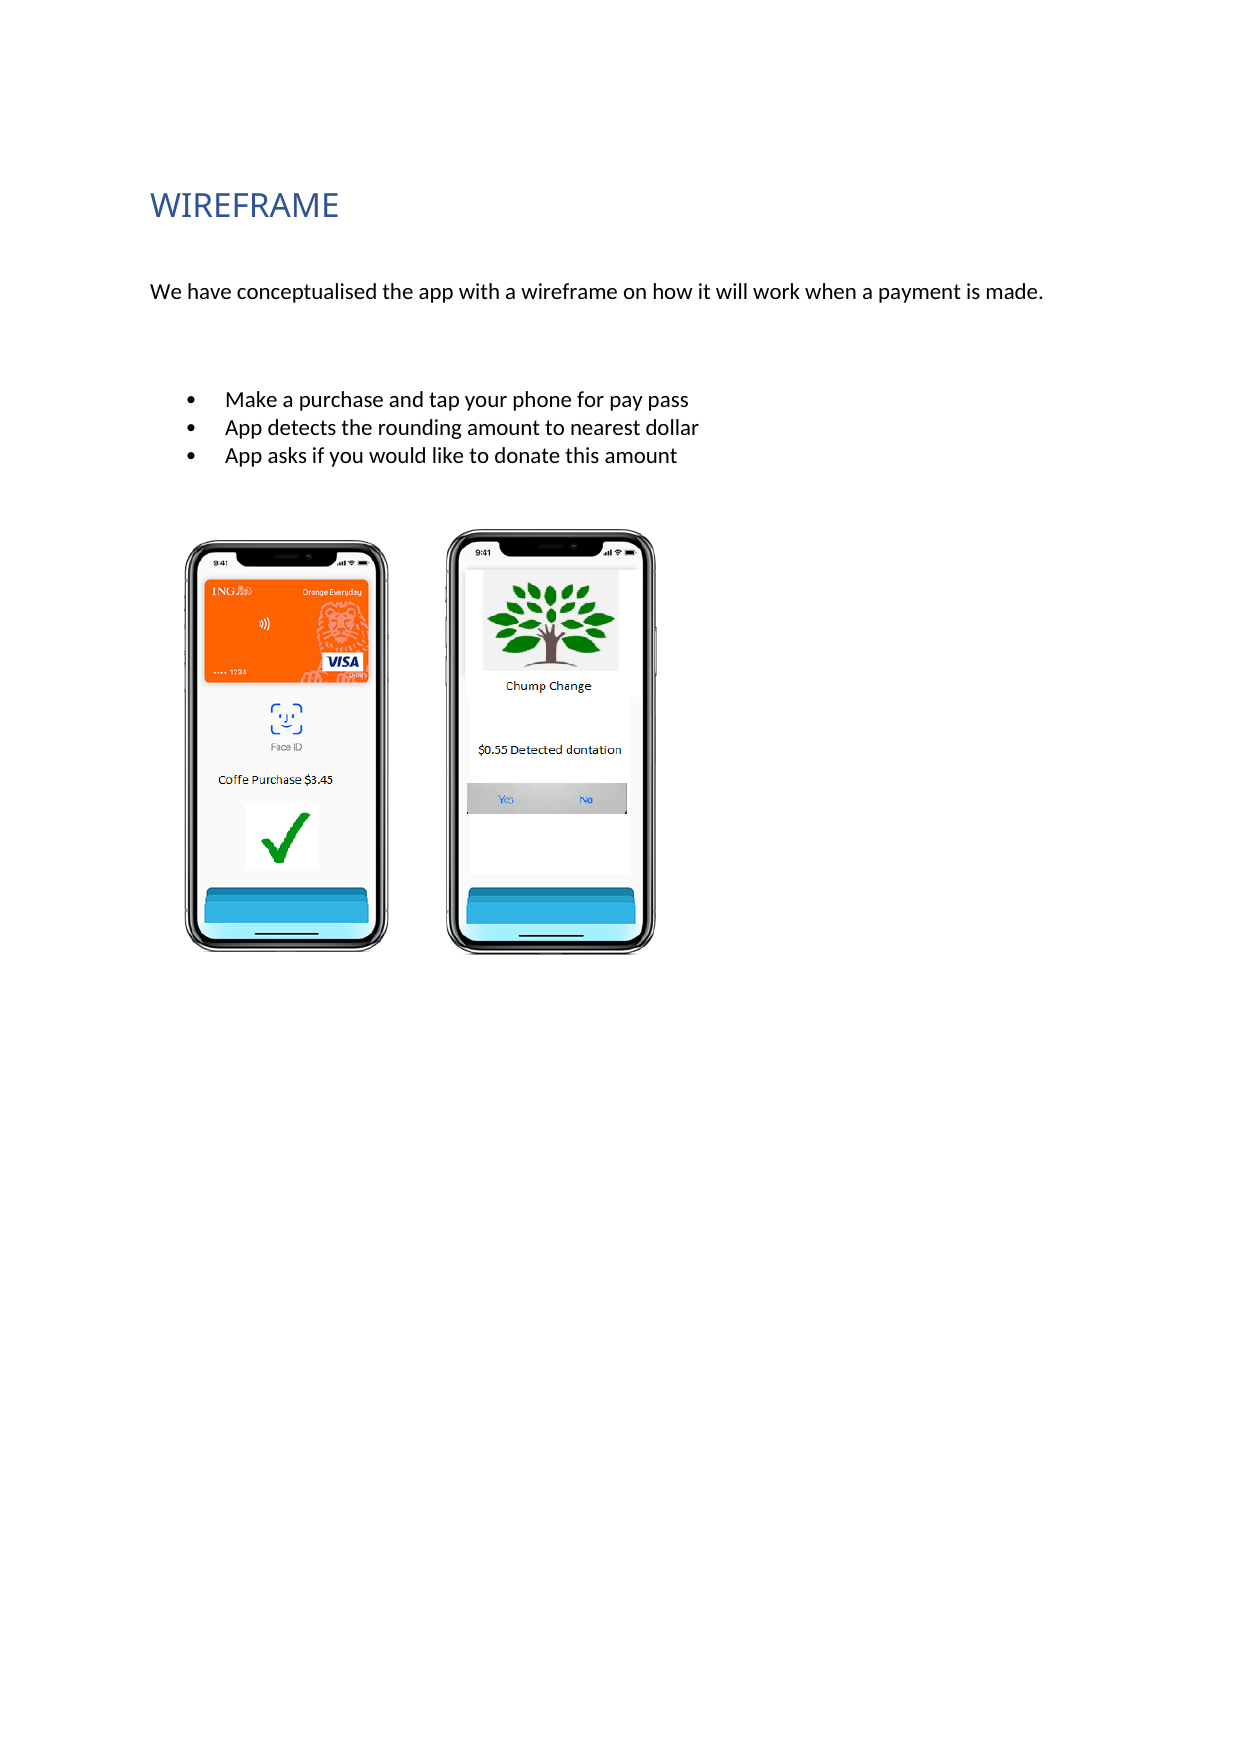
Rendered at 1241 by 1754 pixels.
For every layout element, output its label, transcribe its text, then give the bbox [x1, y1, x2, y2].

text WIREFRAME [150, 150, 1090, 227]
picture [150, 535, 406, 960]
list Make a purchase and tap your phone for pay pass [187, 385, 1090, 413]
text We have conceptualised the app with a wireframe on how it will work when a payment is made. [150, 247, 1090, 366]
picture [410, 524, 690, 960]
list App asks if you would like to donate this amount [187, 441, 1090, 469]
list App detects the rounding amount to nearest dollar [187, 413, 1090, 441]
